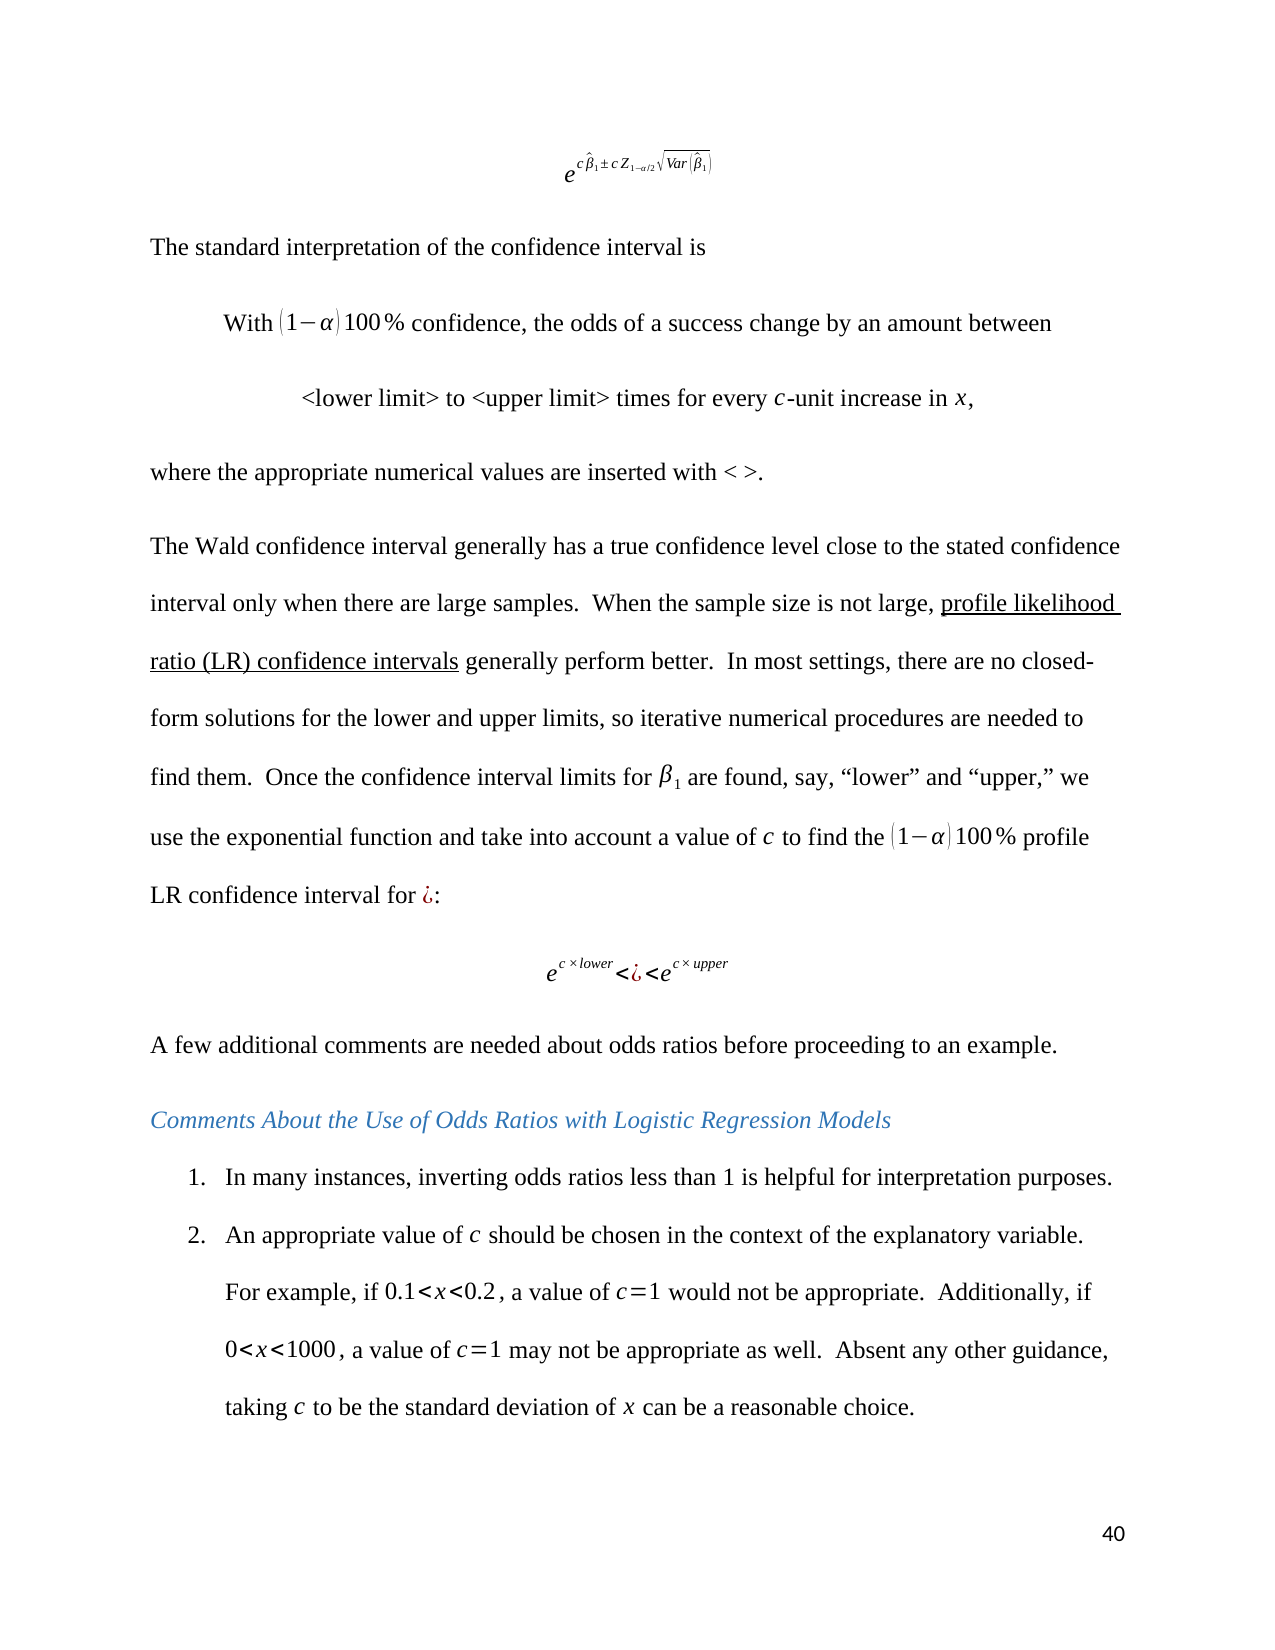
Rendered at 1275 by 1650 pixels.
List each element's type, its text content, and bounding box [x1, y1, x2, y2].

text where the appropriate numerical values are inserted with < >. [150, 457, 1125, 486]
text A few additional comments are needed about odds ratios before proceeding to an example. [150, 1031, 1125, 1059]
list In many instances, inverting odds ratios less than 1 is helpful for interpretation purposes. [187, 1162, 1125, 1191]
list An appropriate value of should be chosen in the context of the explanatory variable. For example, if a value of would not be appropriate. Additionally, if a value of may not be appropriate as well. Absent any other guidance, taking to be the standard deviation of can be a reasonable choice. [187, 1220, 1125, 1421]
text The standard interpretation of the confidence interval is [150, 232, 1125, 261]
text <lower limit> to <upper limit> times for every -unit increase in , [150, 383, 1125, 411]
subtitle Comments About the Use of Odds Ratios with Logistic Regression Models [150, 1105, 1125, 1133]
text The Wald confidence interval generally has a true confidence level close to the stated confidence interval only when there are large samples. When the sample size is not large, profile likelihood ratio (LR) confidence intervals generally perform better. In most settings, there are no closed-form solutions for the lower and upper limits, so iterative numerical procedures are needed to find them. Once the confidence interval limits for are found, say, “lower” and “upper,” we use the exponential function and take into account a value of to find the profile LR confidence interval for : [150, 531, 1125, 909]
text With confidence, the odds of a success change by an amount between [150, 307, 1125, 337]
